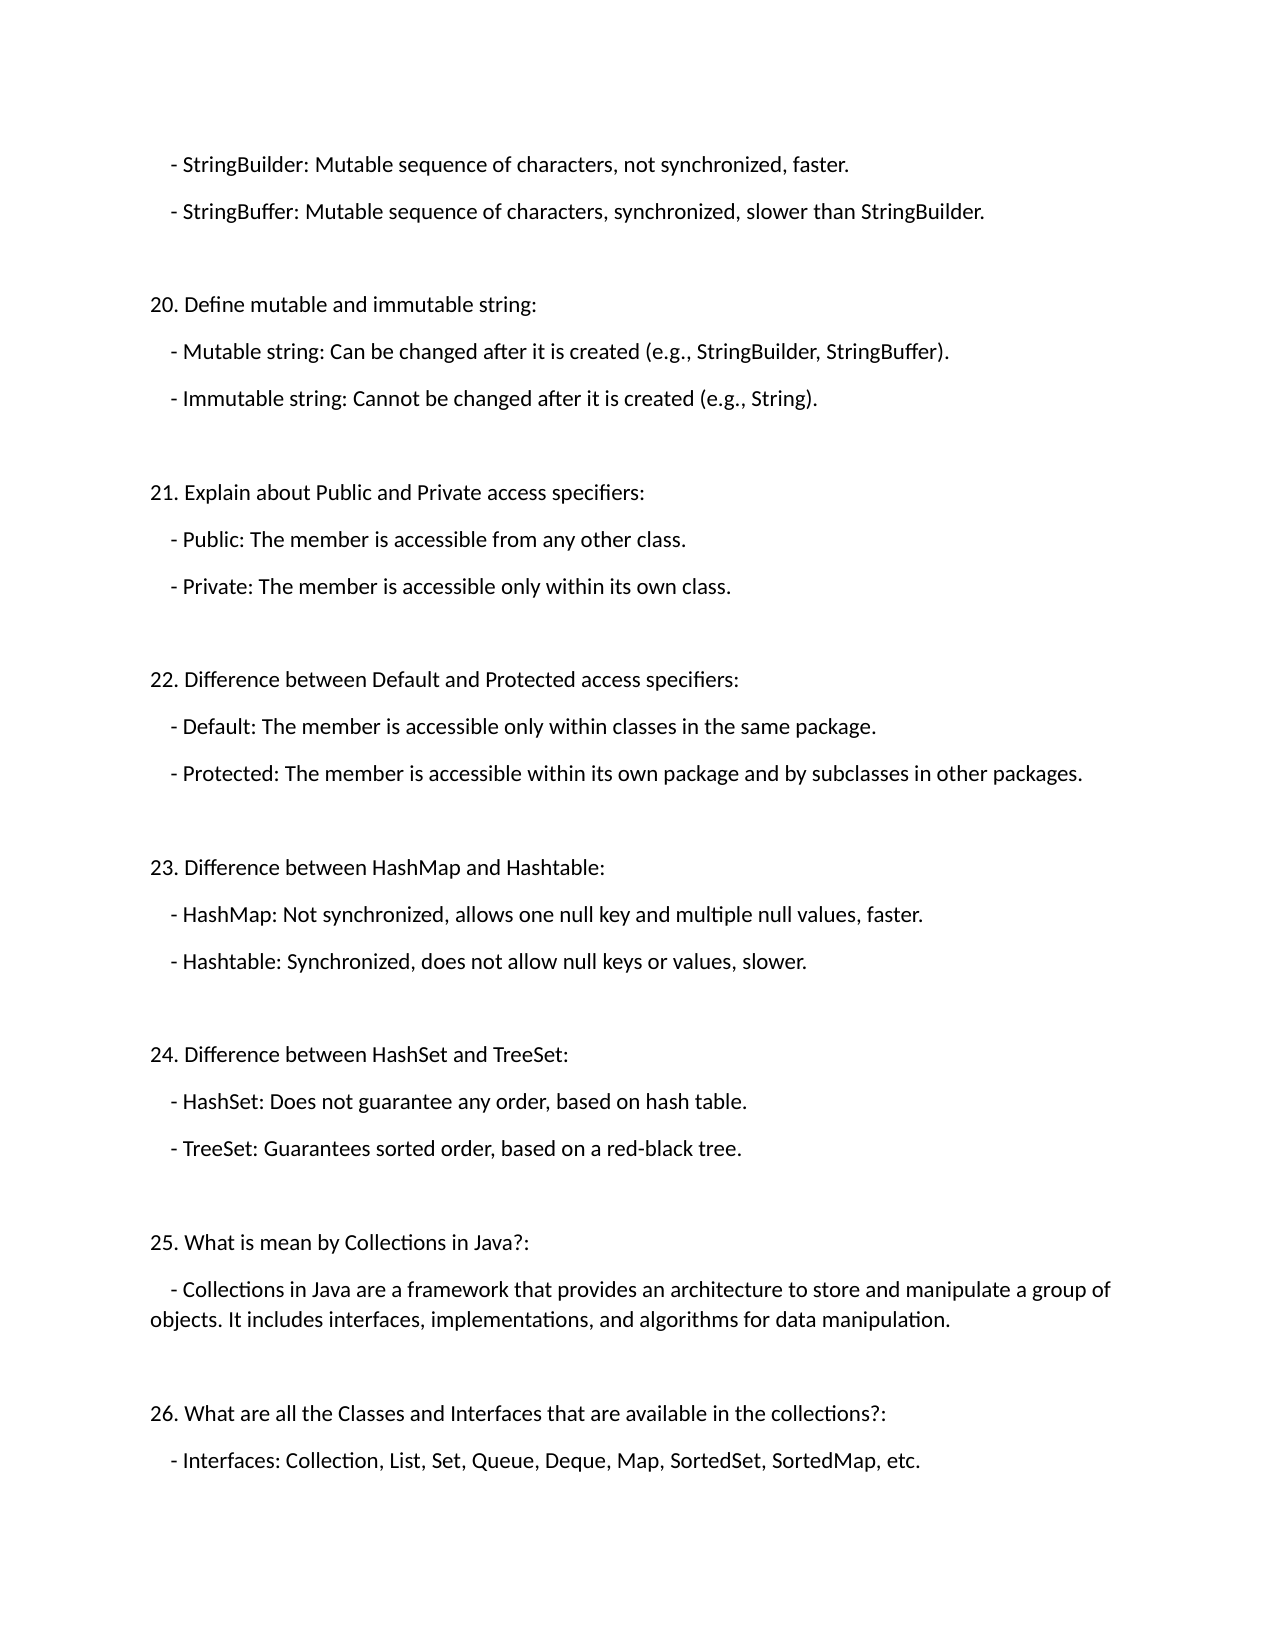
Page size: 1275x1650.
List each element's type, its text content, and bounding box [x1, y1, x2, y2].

text 25. What is mean by Collections in Java?: [150, 1228, 1125, 1256]
text 23. Difference between HashMap and Hashtable: [150, 853, 1125, 881]
text - Hashtable: Synchronized, does not allow null keys or values, slower. [150, 947, 1125, 975]
text 26. What are all the Classes and Interfaces that are available in the collections?: [150, 1399, 1125, 1427]
text - HashMap: Not synchronized, allows one null key and multiple null values, faster. [150, 900, 1125, 928]
text - Collections in Java are a framework that provides an architecture to store and manipulate a group of objects. It includes interfaces, implementations, and algorithms for data manipulation. [150, 1275, 1125, 1333]
text - Mutable string: Can be changed after it is created (e.g., StringBuilder, StringBuffer). [150, 337, 1125, 366]
text - HashSet: Does not guarantee any order, based on hash table. [150, 1087, 1125, 1116]
text 24. Difference between HashSet and TreeSet: [150, 1041, 1125, 1069]
text - TreeSet: Guarantees sorted order, based on a red-black tree. [150, 1134, 1125, 1162]
text 20. Define mutable and immutable string: [150, 291, 1125, 319]
text - Private: The member is accessible only within its own class. [150, 572, 1125, 600]
text 21. Explain about Public and Private access specifiers: [150, 478, 1125, 506]
text - Public: The member is accessible from any other class. [150, 525, 1125, 553]
text - StringBuffer: Mutable sequence of characters, synchronized, slower than StringBuilder. [150, 197, 1125, 225]
text - Immutable string: Cannot be changed after it is created (e.g., String). [150, 384, 1125, 412]
text - Protected: The member is accessible within its own package and by subclasses in other packages. [150, 759, 1125, 787]
text - StringBuilder: Mutable sequence of characters, not synchronized, faster. [150, 150, 1125, 178]
text 22. Difference between Default and Protected access specifiers: [150, 666, 1125, 694]
text - Default: The member is accessible only within classes in the same package. [150, 712, 1125, 741]
text - Interfaces: Collection, List, Set, Queue, Deque, Map, SortedSet, SortedMap, etc. [150, 1446, 1125, 1474]
